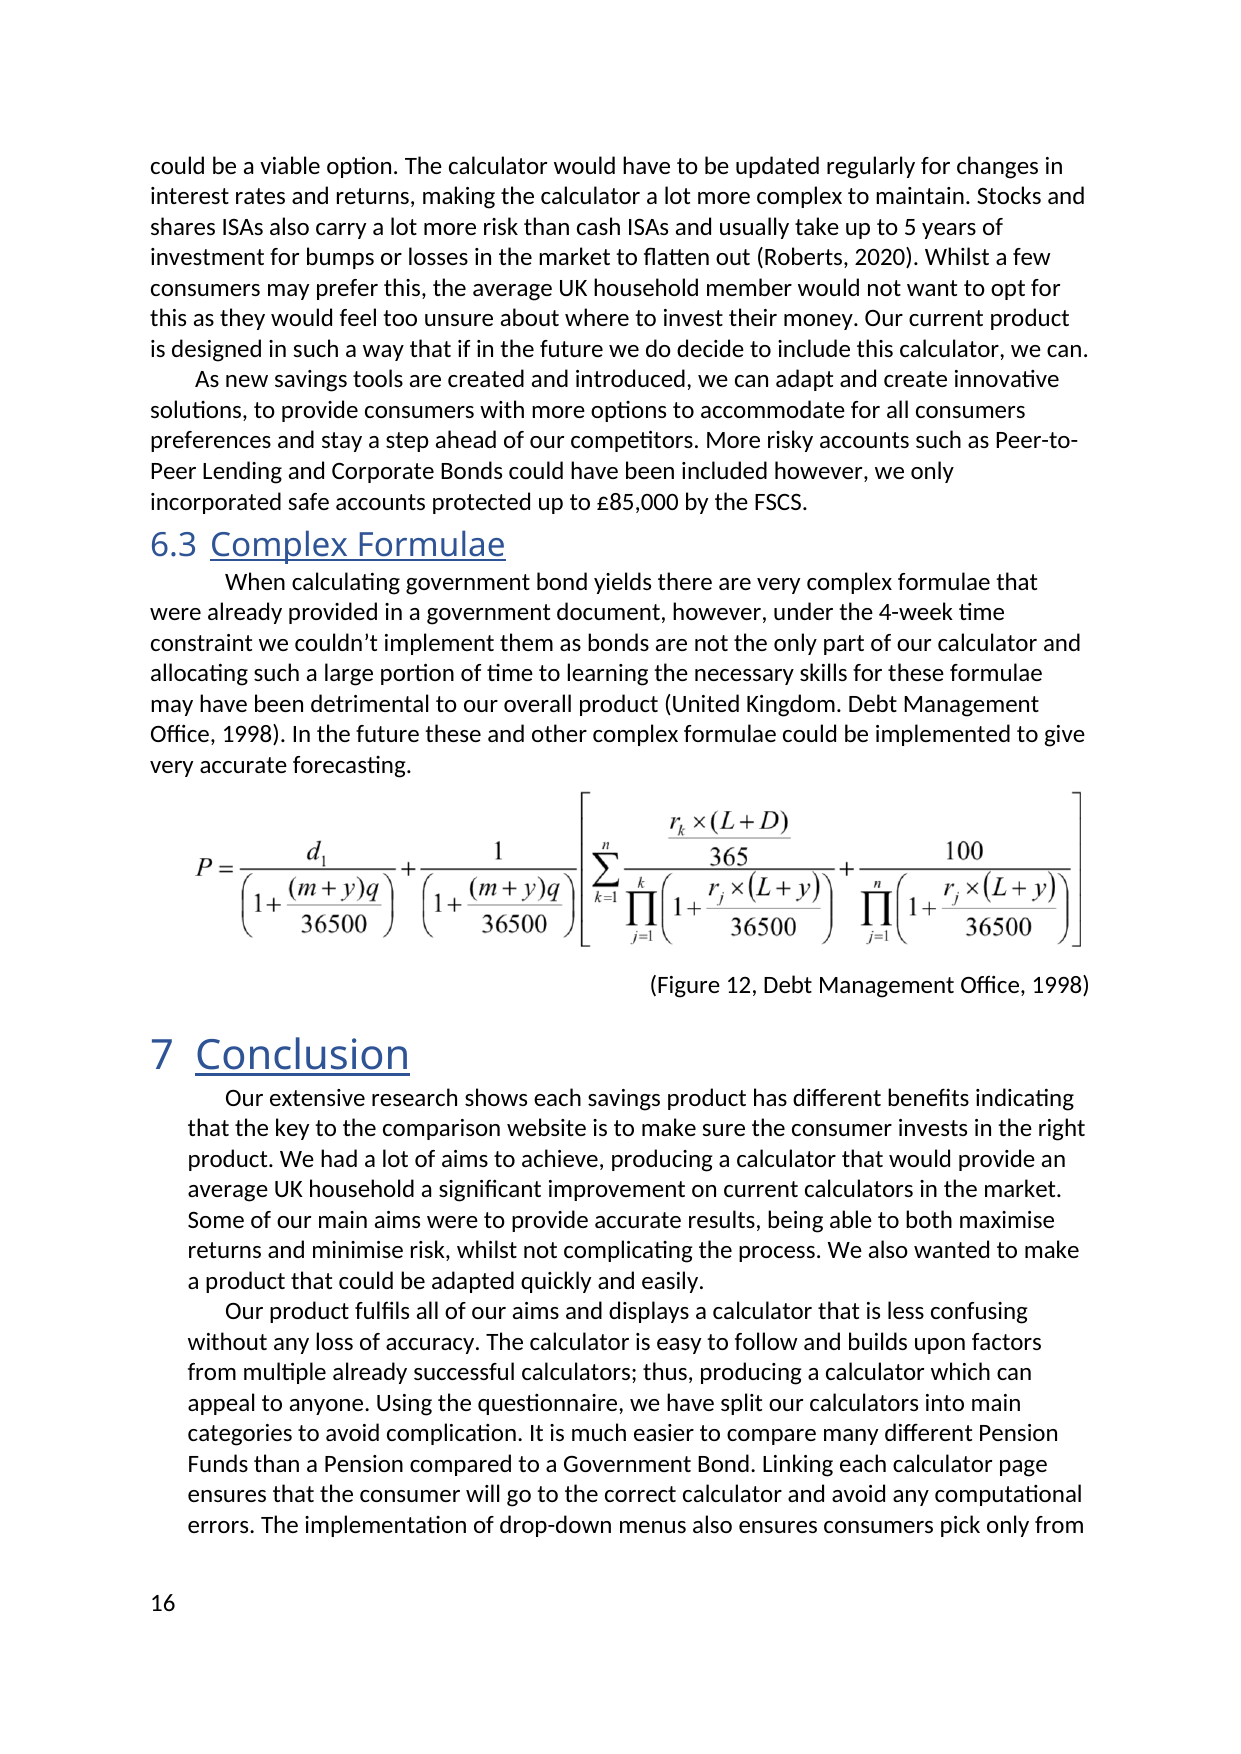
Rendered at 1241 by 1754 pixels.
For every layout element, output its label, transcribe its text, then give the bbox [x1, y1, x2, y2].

text (Figure 12, Debt Management Office, 1998) [150, 969, 1090, 1000]
text When calculating government bond yields there are very complex formulae that were already provided in a government document, however, under the 4-week time constraint we couldn’t implement them as bonds are not the only part of our calculator and allocating such a large portion of time to learning the necessary skills for these formulae may have been detrimental to our overall product (United Kingdom. Debt Management Office, 1998). In the future these and other complex formulae could be implemented to give very accurate forecasting. [150, 566, 1090, 779]
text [187, 1296, 1090, 1540]
subtitle Conclusion [150, 1025, 1090, 1082]
text Our extensive research shows each savings product has different benefits indicating that the key to the comparison website is to make sure the consumer invests in the right product. We had a lot of aims to achieve, producing a calculator that would provide an average UK household a significant improvement on current calculators in the market. Some of our main aims were to provide accurate results, being able to both maximise returns and minimise risk, whilst not complicating the process. We also wanted to make a product that could be adapted quickly and easily. [187, 1082, 1090, 1296]
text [150, 150, 1090, 364]
text As new savings tools are created and introduced, we can adapt and create innovative solutions, to provide consumers with more options to accommodate for all consumers preferences and stay a step ahead of our competitors. More risky accounts such as Peer-to-Peer Lending and Corporate Bonds could have been included however, we only incorporated safe accounts protected up to £85,000 by the FSCS. [150, 364, 1090, 516]
subtitle Complex Formulae [150, 520, 1090, 566]
